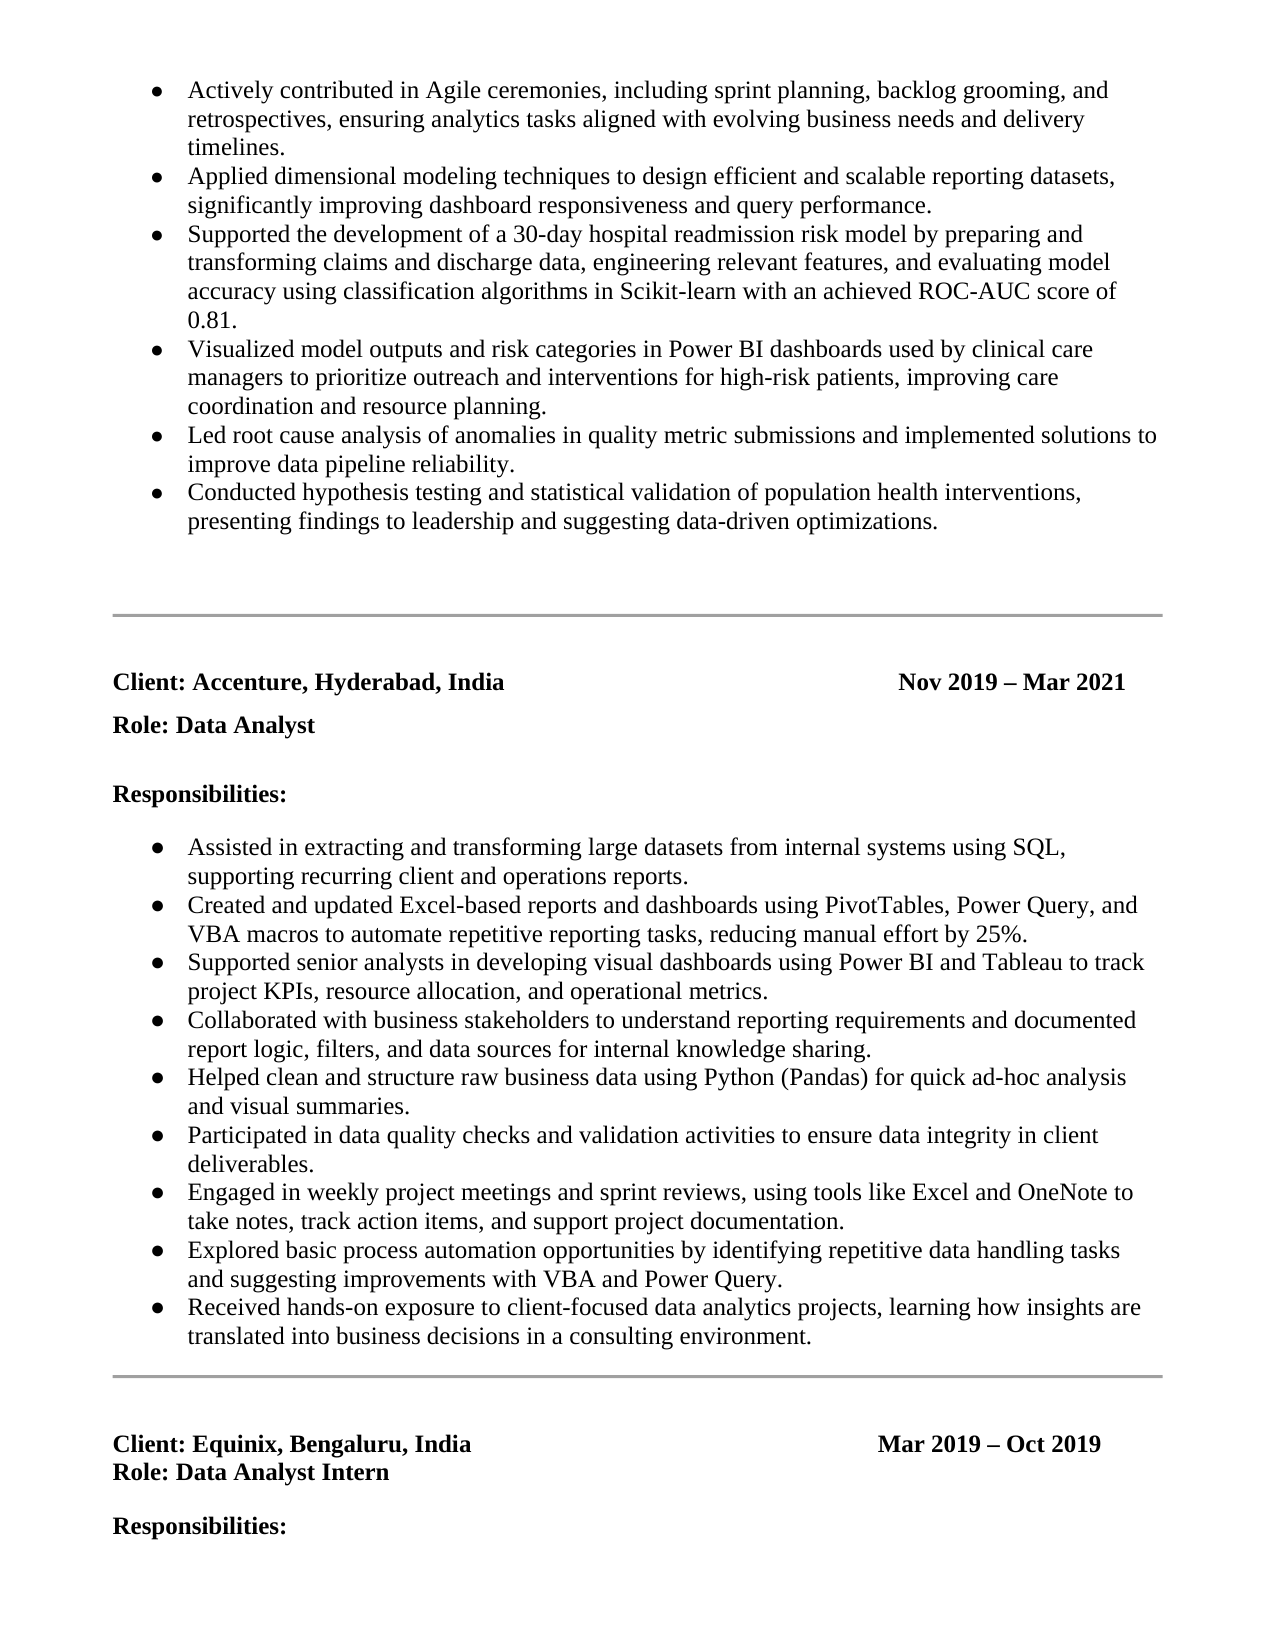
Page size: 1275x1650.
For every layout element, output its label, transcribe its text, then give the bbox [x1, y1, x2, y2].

text Responsibilities: [112, 1511, 1162, 1540]
list Engaged in weekly project meetings and sprint reviews, using tools like Excel and OneNote to take notes, track action items, and support project documentation. [150, 1177, 1162, 1235]
text Responsibilities: [112, 779, 1162, 807]
list Collaborated with business stakeholders to understand reporting requirements and documented report logic, filters, and data sources for internal knowledge sharing. [150, 1005, 1162, 1062]
text Client: Equinix, Bengaluru, India Mar 2019 – Oct 2019 Role: Data Analyst Intern [112, 1429, 1162, 1486]
text Client: Accenture, Hyderabad, India Nov 2019 – Mar 2021 Role: Data Analyst [112, 667, 1162, 739]
list Led root cause analysis of anomalies in quality metric submissions and implemented solutions to improve data pipeline reliability. [150, 420, 1162, 477]
list Actively contributed in Agile ceremonies, including sprint planning, backlog grooming, and retrospectives, ensuring analytics tasks aligned with evolving business needs and delivery timelines. [150, 75, 1162, 161]
list Received hands-on exposure to client-focused data analytics projects, learning how insights are translated into business decisions in a consulting environment. [150, 1292, 1162, 1350]
list Supported the development of a 30-day hospital readmission risk model by preparing and transforming claims and discharge data, engineering relevant features, and evaluating model accuracy using classification algorithms in Scikit-learn with an achieved ROC-AUC score of 0.81. [150, 219, 1162, 334]
list Visualized model outputs and risk categories in Power BI dashboards used by clinical care managers to prioritize outreach and interventions for high-risk patients, improving care coordination and resource planning. [150, 334, 1162, 420]
list Supported senior analysts in developing visual dashboards using Power BI and Tableau to track project KPIs, resource allocation, and operational metrics. [150, 947, 1162, 1005]
list Created and updated Excel-based reports and dashboards using PivotTables, Power Query, and VBA macros to automate repetitive reporting tasks, reducing manual effort by 25%. [150, 890, 1162, 947]
list Participated in data quality checks and validation activities to ensure data integrity in client deliverables. [150, 1120, 1162, 1177]
list Assisted in extracting and transforming large datasets from internal systems using SQL, supporting recurring client and operations reports. [150, 832, 1162, 890]
list Helped clean and structure raw business data using Python (Pandas) for quick ad-hoc analysis and visual summaries. [150, 1062, 1162, 1120]
list Conducted hypothesis testing and statistical validation of population health interventions, presenting findings to leadership and suggesting data-driven optimizations. [150, 477, 1162, 535]
list Applied dimensional modeling techniques to design efficient and scalable reporting datasets, significantly improving dashboard responsiveness and query performance. [150, 161, 1162, 219]
list Explored basic process automation opportunities by identifying repetitive data handling tasks and suggesting improvements with VBA and Power Query. [150, 1235, 1162, 1292]
